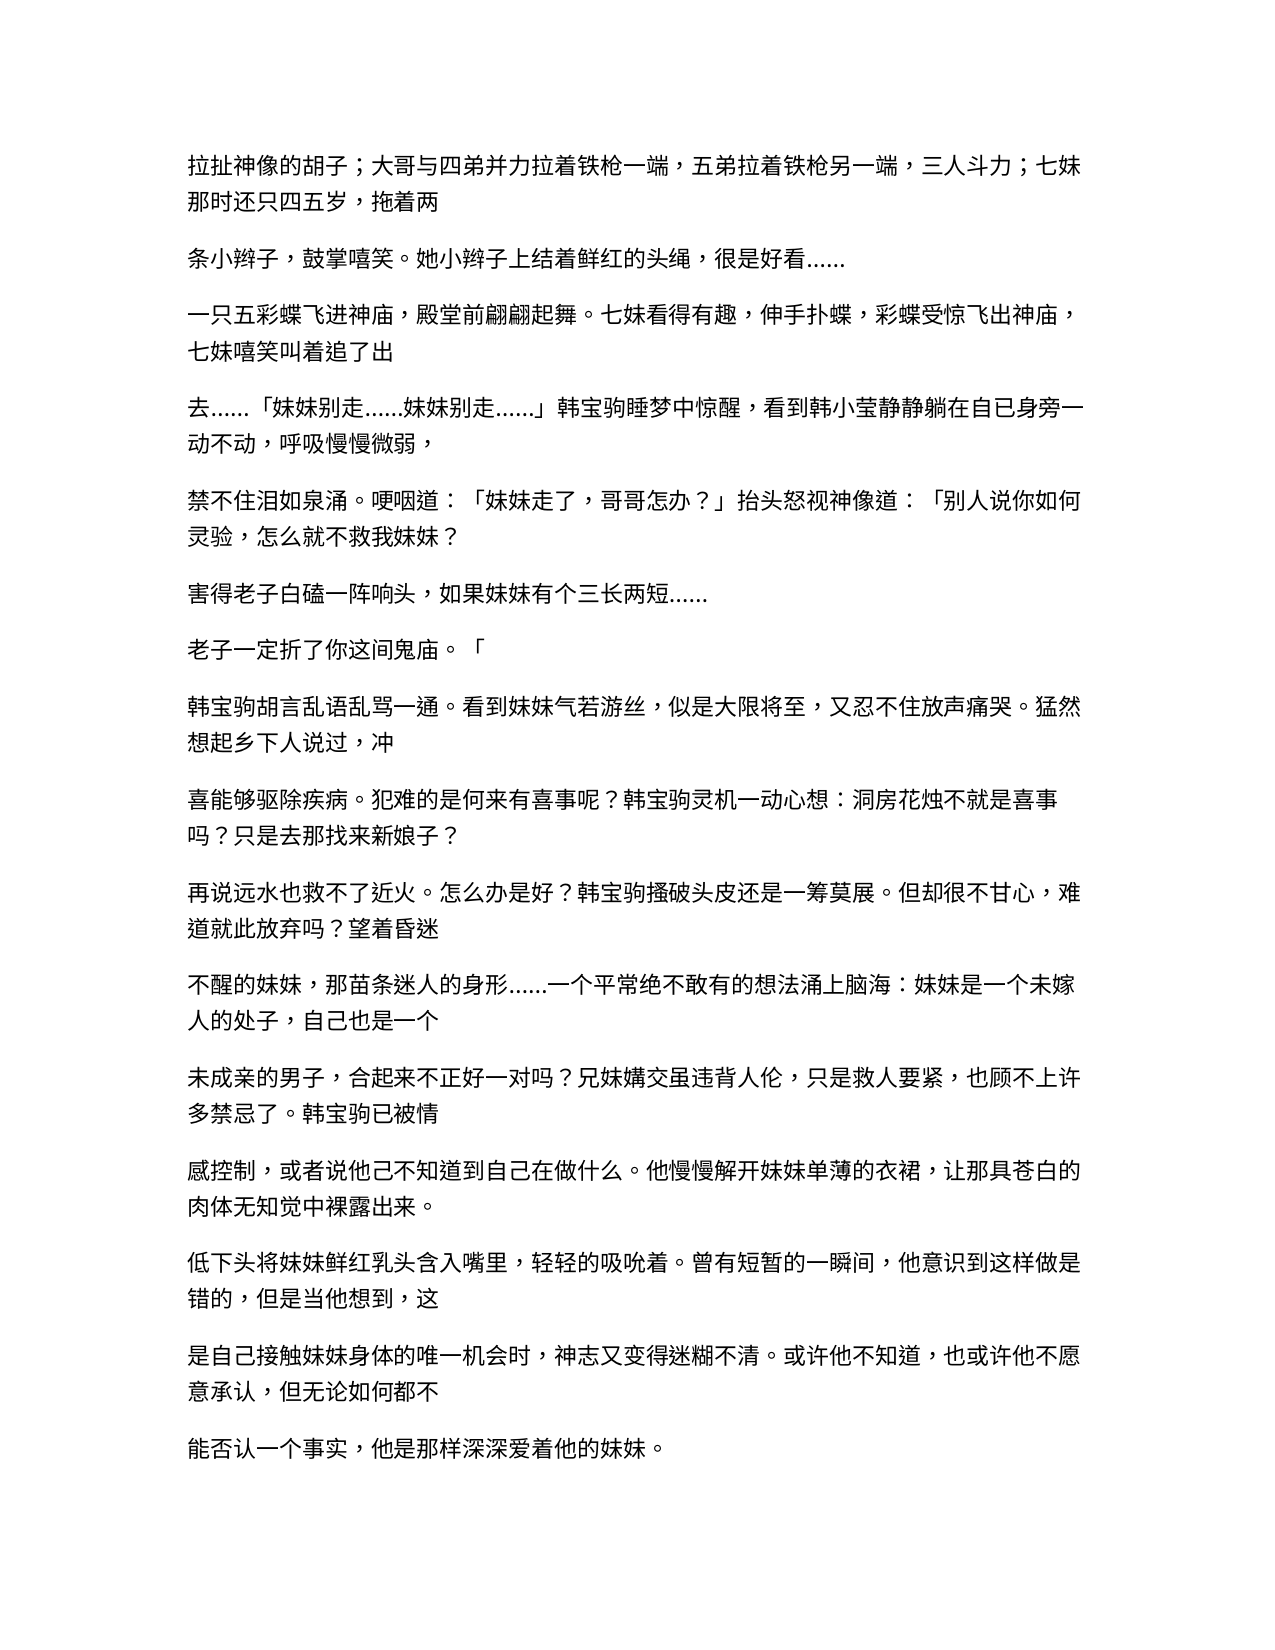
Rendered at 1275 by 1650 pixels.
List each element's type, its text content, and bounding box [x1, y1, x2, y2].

text 去……「妹妹别走……妹妹别走……」韩宝驹睡梦中惊醒，看到韩小莹静静躺在自已身旁一动不动，呼吸慢慢微弱， [187, 392, 1087, 459]
text 禁不住泪如泉涌。哽咽道∶「妹妹走了，哥哥怎办？」抬头怒视神像道∶「别人说你如何灵验，怎么就不救我妹妹？ [187, 485, 1087, 552]
text 未成亲的男子，合起来不正好一对吗？兄妹媾交虽违背人伦，只是救人要紧，也顾不上许多禁忌了。韩宝驹已被情 [187, 1062, 1087, 1129]
text 一只五彩蝶飞进神庙，殿堂前翩翩起舞。七妹看得有趣，伸手扑蝶，彩蝶受惊飞出神庙，七妹嘻笑叫着追了出 [187, 299, 1087, 367]
text 拉扯神像的胡子；大哥与四弟并力拉着铁枪一端，五弟拉着铁枪另一端，三人斗力；七妹那时还只四五岁，拖着两 [187, 150, 1087, 217]
text 老子一定折了你这间鬼庙。「 [187, 634, 1087, 666]
text 韩宝驹胡言乱语乱骂一通。看到妹妹气若游丝，似是大限将至，又忍不住放声痛哭。猛然想起乡下人说过，冲 [187, 691, 1087, 758]
text 低下头将妹妹鲜红乳头含入嘴里，轻轻的吸吮着。曾有短暂的一瞬间，他意识到这样做是错的，但是当他想到，这 [187, 1247, 1087, 1314]
text 喜能够驱除疾病。犯难的是何来有喜事呢？韩宝驹灵机一动心想∶洞房花烛不就是喜事吗？只是去那找来新娘子？ [187, 784, 1087, 851]
text 不醒的妹妹，那苗条迷人的身形……一个平常绝不敢有的想法涌上脑海∶妹妹是一个未嫁人的处子，自己也是一个 [187, 969, 1087, 1036]
text 害得老子白磕一阵响头，如果妹妹有个三长两短…… [187, 578, 1087, 609]
text 再说远水也救不了近火。怎么办是好？韩宝驹搔破头皮还是一筹莫展。但却很不甘心，难道就此放弃吗？望着昏迷 [187, 877, 1087, 944]
text 是自己接触妹妹身体的唯一机会时，神志又变得迷糊不清。或许他不知道，也或许他不愿意承认，但无论如何都不 [187, 1340, 1087, 1407]
text 条小辫子，鼓掌嘻笑。她小辫子上结着鲜红的头绳，很是好看…… [187, 243, 1087, 274]
text 能否认一个事实，他是那样深深爱着他的妹妹。 [187, 1433, 1087, 1464]
text 感控制，或者说他己不知道到自己在做什么。他慢慢解开妹妹单薄的衣裙，让那具苍白的肉体无知觉中裸露出来。 [187, 1155, 1087, 1222]
